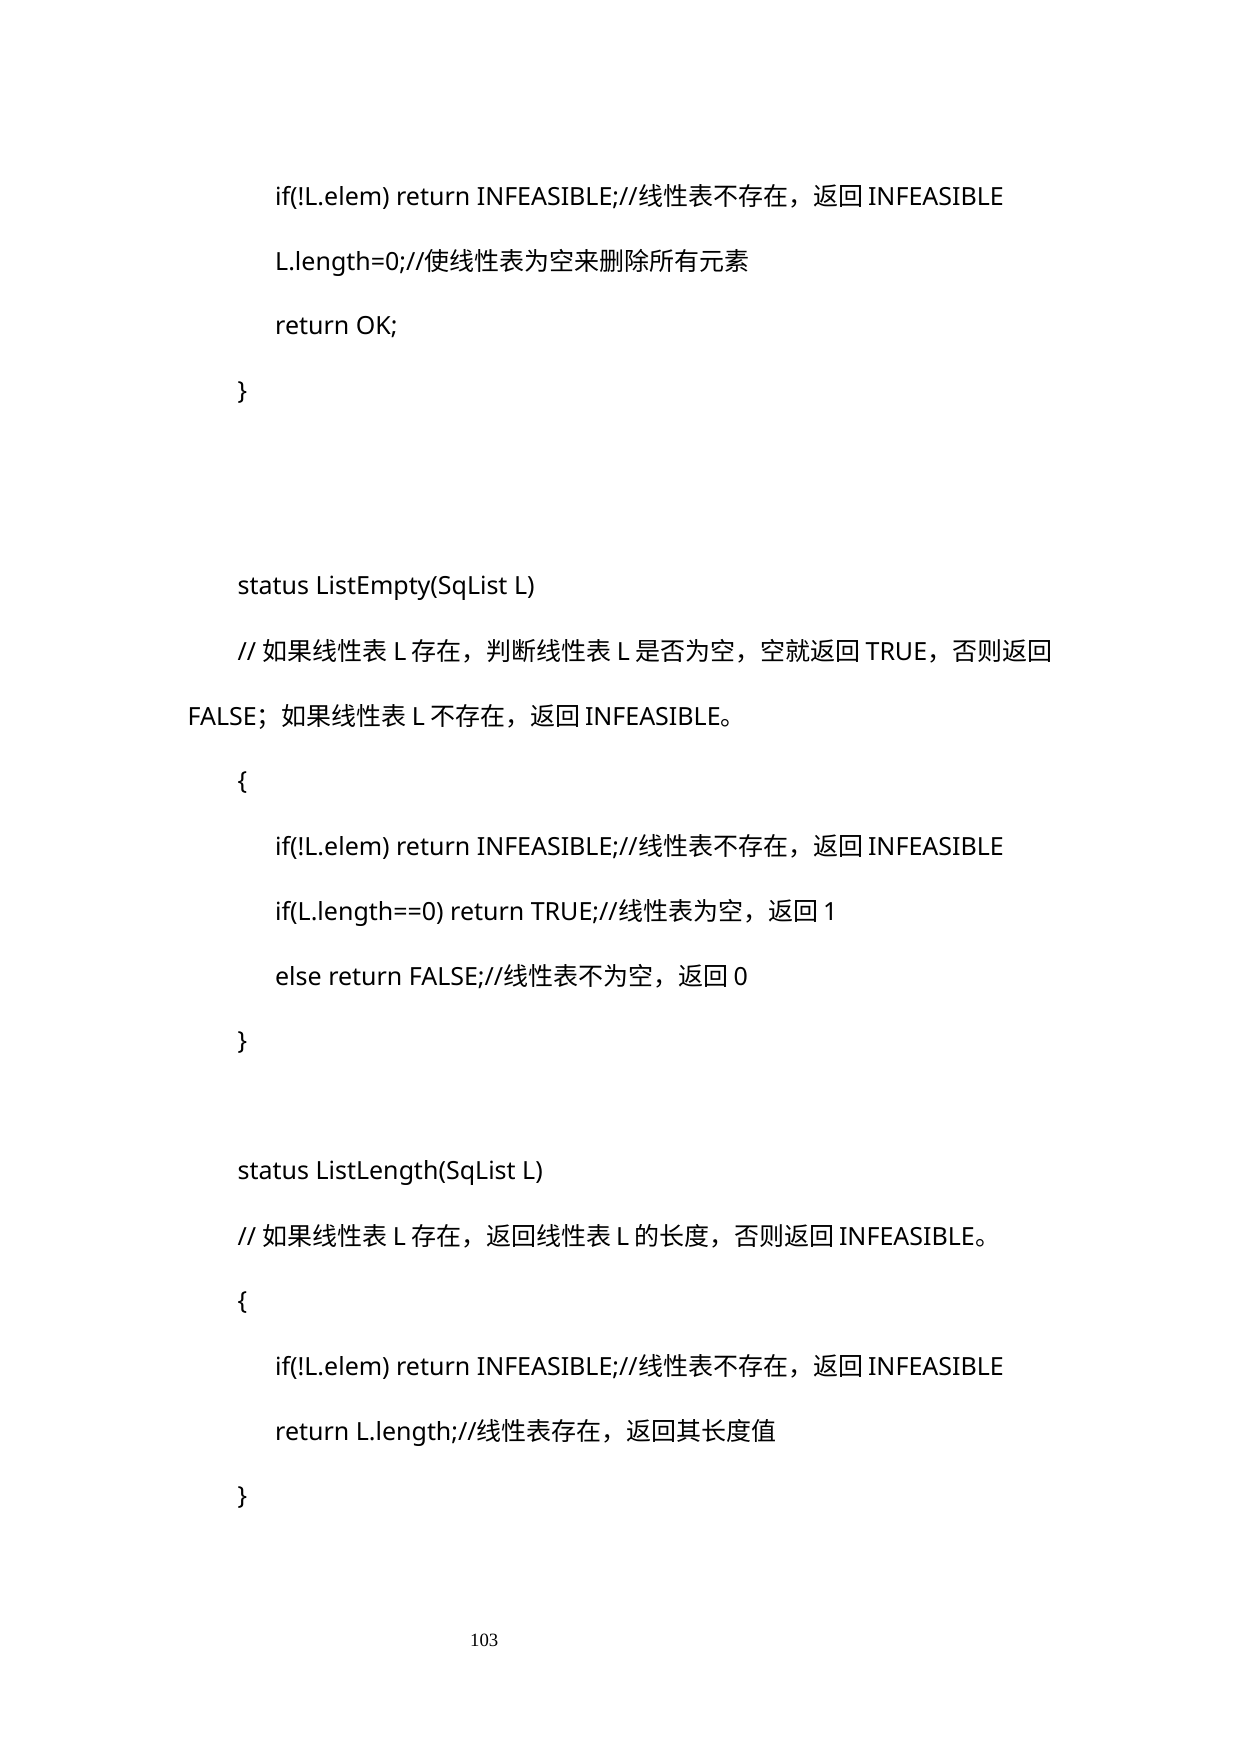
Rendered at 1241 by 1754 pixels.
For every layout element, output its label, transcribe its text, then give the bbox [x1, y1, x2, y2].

text // 如果线性表L存在，判断线性表L是否为空，空就返回TRUE，否则返回FALSE；如果线性表L不存在，返回INFEASIBLE。 [187, 617, 1053, 747]
text else return FALSE;//线性表不为空，返回0 [187, 942, 1053, 1007]
text if(!L.elem) return INFEASIBLE;//线性表不存在，返回INFEASIBLE [187, 162, 1053, 227]
text status ListLength(SqList L) [187, 1137, 1053, 1202]
text } [187, 1007, 1053, 1072]
text { [187, 1267, 1053, 1332]
text L.length=0;//使线性表为空来删除所有元素 [187, 227, 1053, 292]
text // 如果线性表L存在，返回线性表L的长度，否则返回INFEASIBLE。 [187, 1202, 1053, 1267]
text { [187, 747, 1053, 812]
text return OK; [187, 292, 1053, 357]
text } [187, 1462, 1053, 1527]
text if(L.length==0) return TRUE;//线性表为空，返回1 [187, 877, 1053, 942]
text return L.length;//线性表存在，返回其长度值 [187, 1397, 1053, 1462]
text } [187, 357, 1053, 422]
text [187, 1332, 1053, 1397]
text status ListEmpty(SqList L) [187, 552, 1053, 617]
text if(!L.elem) return INFEASIBLE;//线性表不存在，返回INFEASIBLE [187, 812, 1053, 877]
